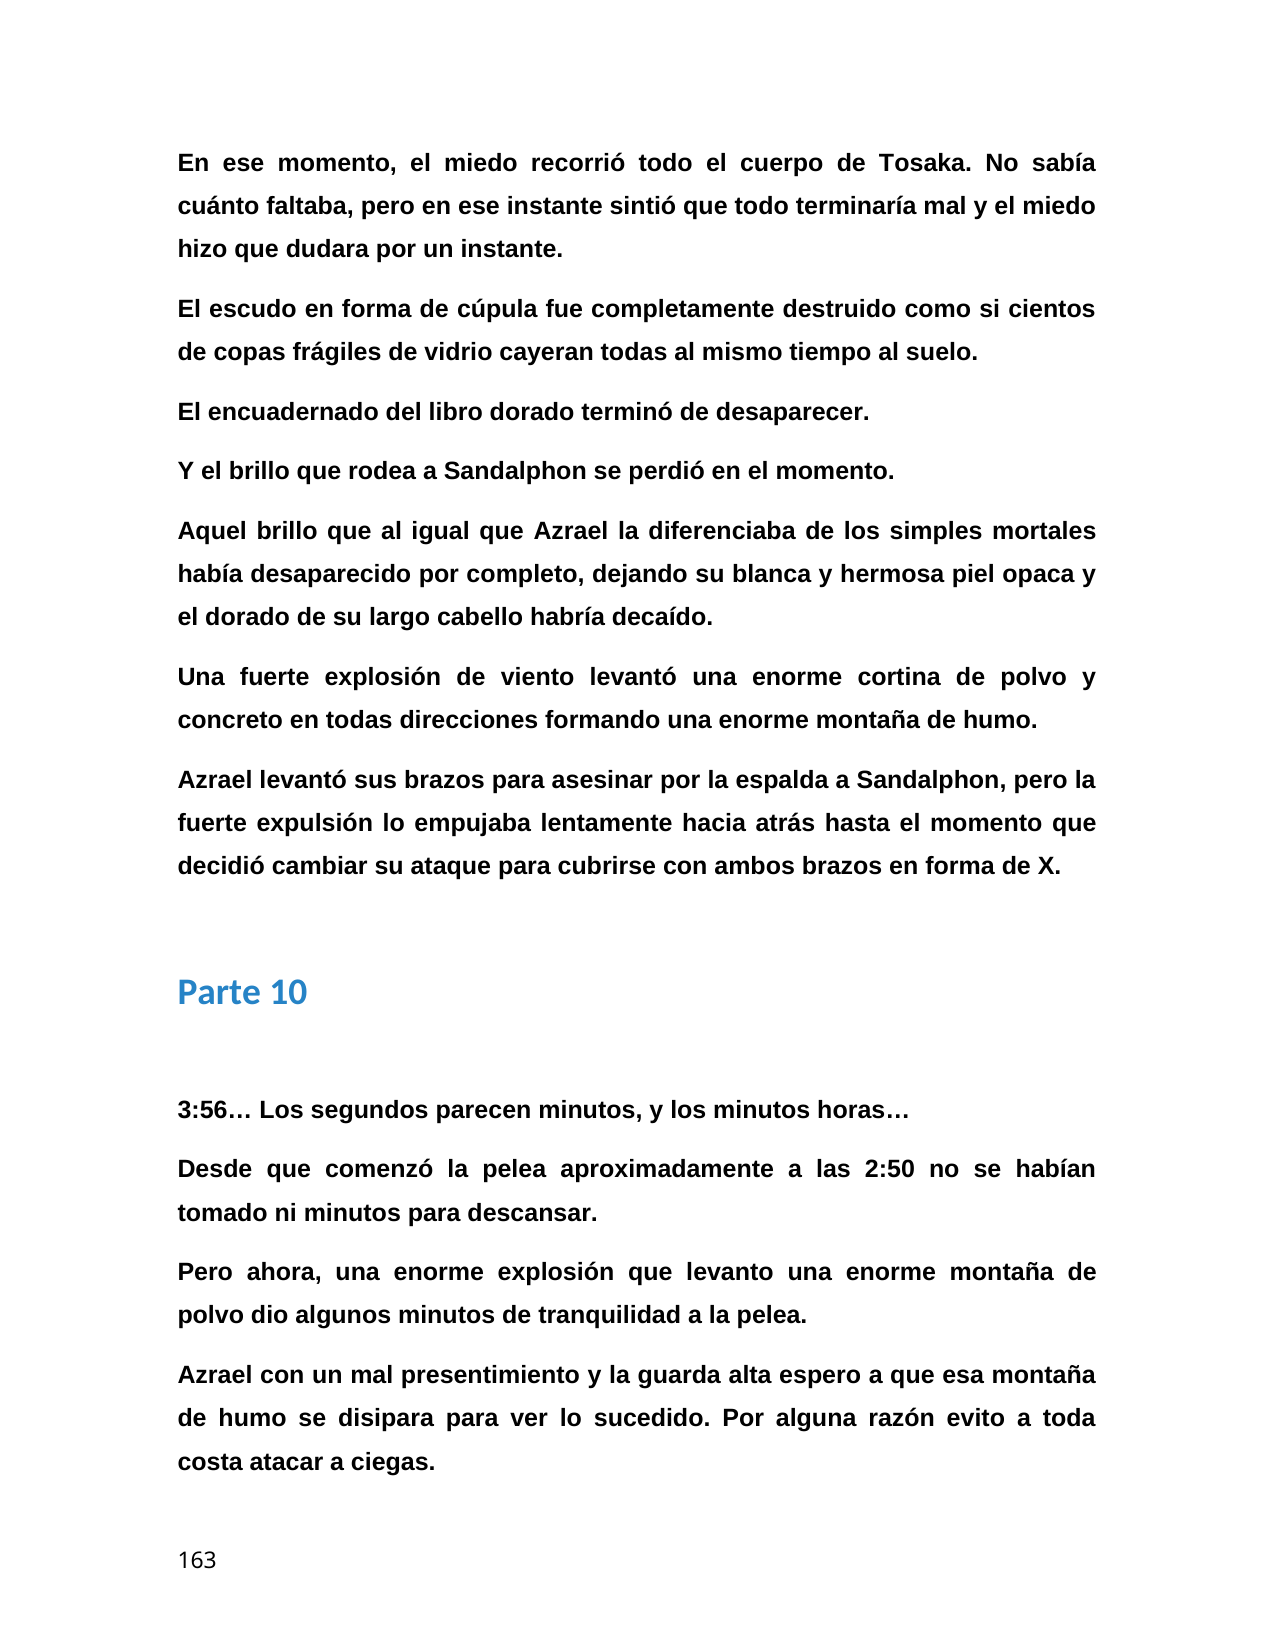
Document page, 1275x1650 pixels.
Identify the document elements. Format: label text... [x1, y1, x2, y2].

text Desde que comenzó la pelea aproximadamente a las 2:50 no se habían tomado ni minutos para descansar. [177, 1154, 1098, 1226]
text 3:56… Los segundos parecen minutos, y los minutos horas… [177, 1095, 1098, 1123]
text En ese momento, el miedo recorrió todo el cuerpo de Tosaka. No sabía cuánto faltaba, pero en ese instante sintió que todo terminaría mal y el miedo hizo que dudara por un instante. [177, 148, 1098, 263]
text El escudo en forma de cúpula fue completamente destruido como si cientos de copas frágiles de vidrio cayeran todas al mismo tiempo al suelo. [177, 294, 1098, 366]
text Azrael levantó sus brazos para asesinar por la espalda a Sandalphon, pero la fuerte expulsión lo empujaba lentamente hacia atrás hasta el momento que decidió cambiar su ataque para cubrirse con ambos brazos en forma de X. [177, 765, 1098, 880]
text Y el brillo que rodea a Sandalphon se perdió en el momento. [177, 456, 1098, 485]
text Pero ahora, una enorme explosión que levanto una enorme montaña de polvo dio algunos minutos de tranquilidad a la pelea. [177, 1257, 1098, 1329]
text Parte 10 [177, 968, 1098, 1014]
text Aquel brillo que al igual que Azrael la diferenciaba de los simples mortales había desaparecido por completo, dejando su blanca y hermosa piel opaca y el dorado de su largo cabello habría decaído. [177, 516, 1098, 631]
text Azrael con un mal presentimiento y la guarda alta espero a que esa montaña de humo se disipara para ver lo sucedido. Por alguna razón evito a toda costa atacar a ciegas. [177, 1360, 1098, 1475]
text El encuadernado del libro dorado terminó de desaparecer. [177, 397, 1098, 425]
text Una fuerte explosión de viento levantó una enorme cortina de polvo y concreto en todas direcciones formando una enorme montaña de humo. [177, 662, 1098, 734]
